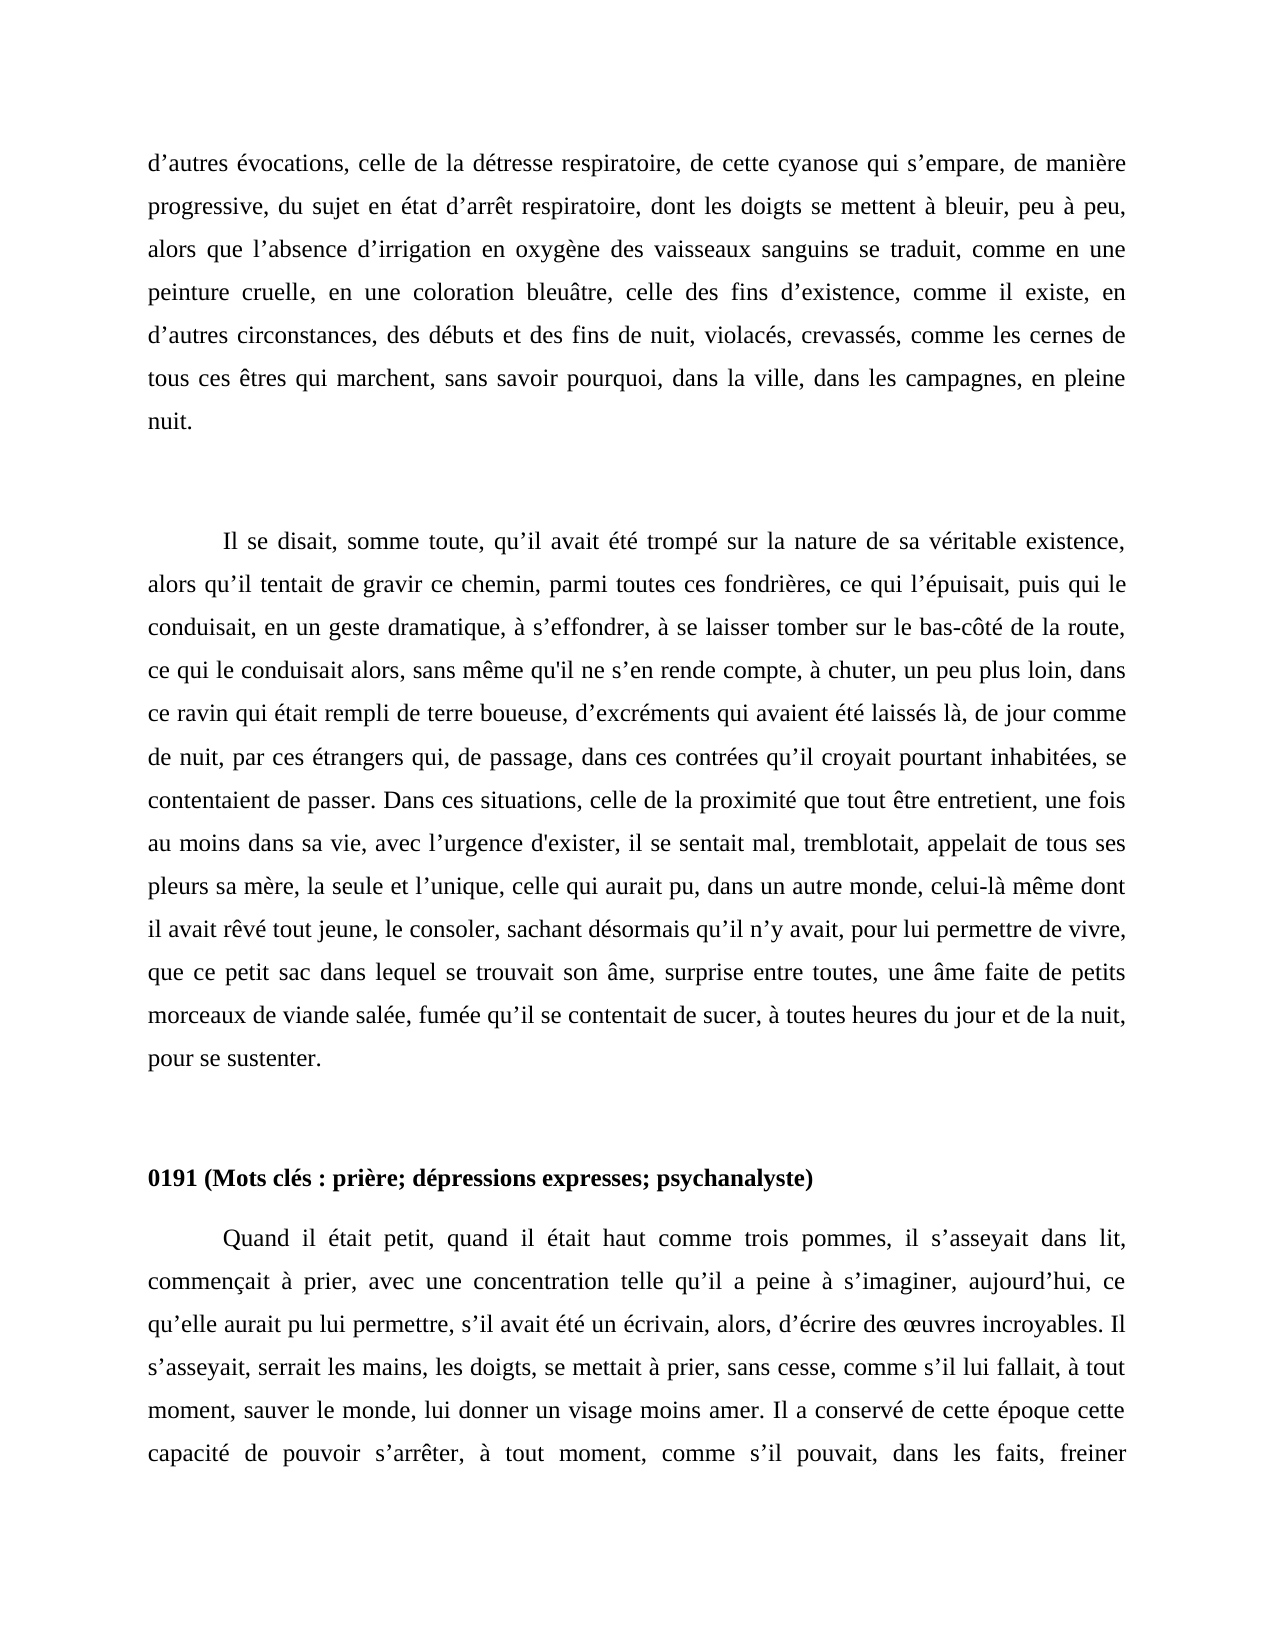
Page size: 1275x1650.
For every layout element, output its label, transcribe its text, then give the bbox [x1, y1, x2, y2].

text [148, 148, 1127, 435]
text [148, 1223, 1127, 1467]
text Il se disait, somme toute, qu’il avait été trompé sur la nature de sa véritable existence, alors qu’il tentait de gravir ce chemin, parmi toutes ces fondrières, ce qui l’épuisait, puis qui le conduisait, en un geste dramatique, à s’effondrer, à se laisser tomber sur le bas-côté de la route, ce qui le conduisait alors, sans même qu'il ne s’en rende compte, à chuter, un peu plus loin, dans ce ravin qui était rempli de terre boueuse, d’excréments qui avaient été laissés là, de jour comme de nuit, par ces étrangers qui, de passage, dans ces contrées qu’il croyait pourtant inhabitées, se contentaient de passer. Dans ces situations, celle de la proximité que tout être entretient, une fois au moins dans sa vie, avec l’urgence d'exister, il se sentait mal, tremblotait, appelait de tous ses pleurs sa mère, la seule et l’unique, celle qui aurait pu, dans un autre monde, celui-là même dont il avait rêvé tout jeune, le consoler, sachant désormais qu’il n’y avait, pour lui permettre de vivre, que ce petit sac dans lequel se trouvait son âme, surprise entre toutes, une âme faite de petits morceaux de viande salée, fumée qu’il se contentait de sucer, à toutes heures du jour et de la nuit, pour se sustenter. [148, 526, 1127, 1072]
text 0191 (Mots clés : prière; dépressions expresses; psychanalyste) [148, 1163, 1127, 1192]
